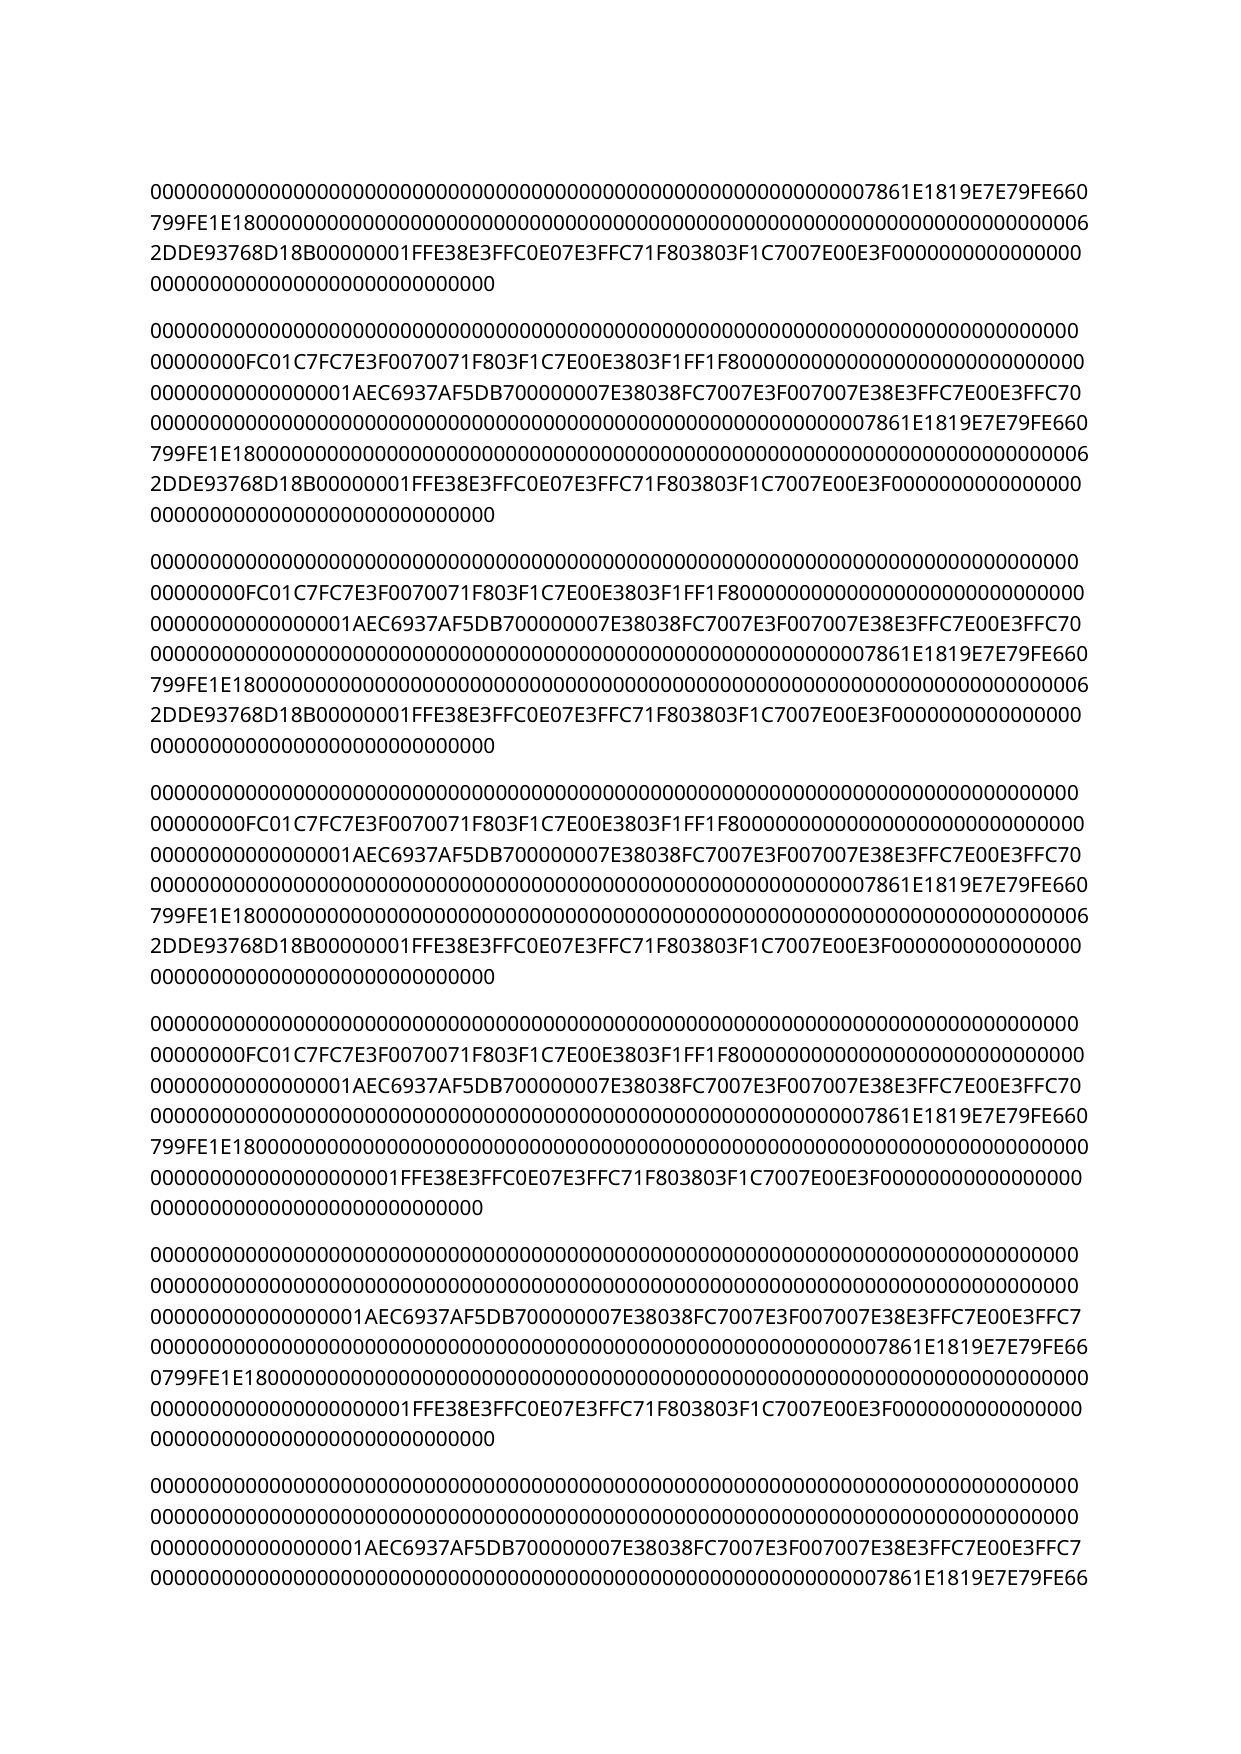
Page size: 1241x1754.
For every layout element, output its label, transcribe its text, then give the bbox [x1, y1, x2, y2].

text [150, 177, 1090, 297]
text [150, 1472, 1090, 1592]
text 00000000000000000000000000000000000000000000000000000000000000000000000000000000000000FC01C7FC7E3F0070071F803F1C7E00E3803F1FF1F80000000000000000000000000000000000000000000001AEC6937AF5DB700000007E38038FC7007E3F007007E38E3FFC7E00E3FFC700000000000000000000000000000000000000000000000000000000000007861E1819E7E79FE660799FE1E180000000000000000000000000000000000000000000000000000000000000000000000000000000000000000001FFE38E3FFC0E07E3FFC71F803803F1C7007E00E3F000000000000000000000000000000000000000000000 [150, 1009, 1090, 1222]
